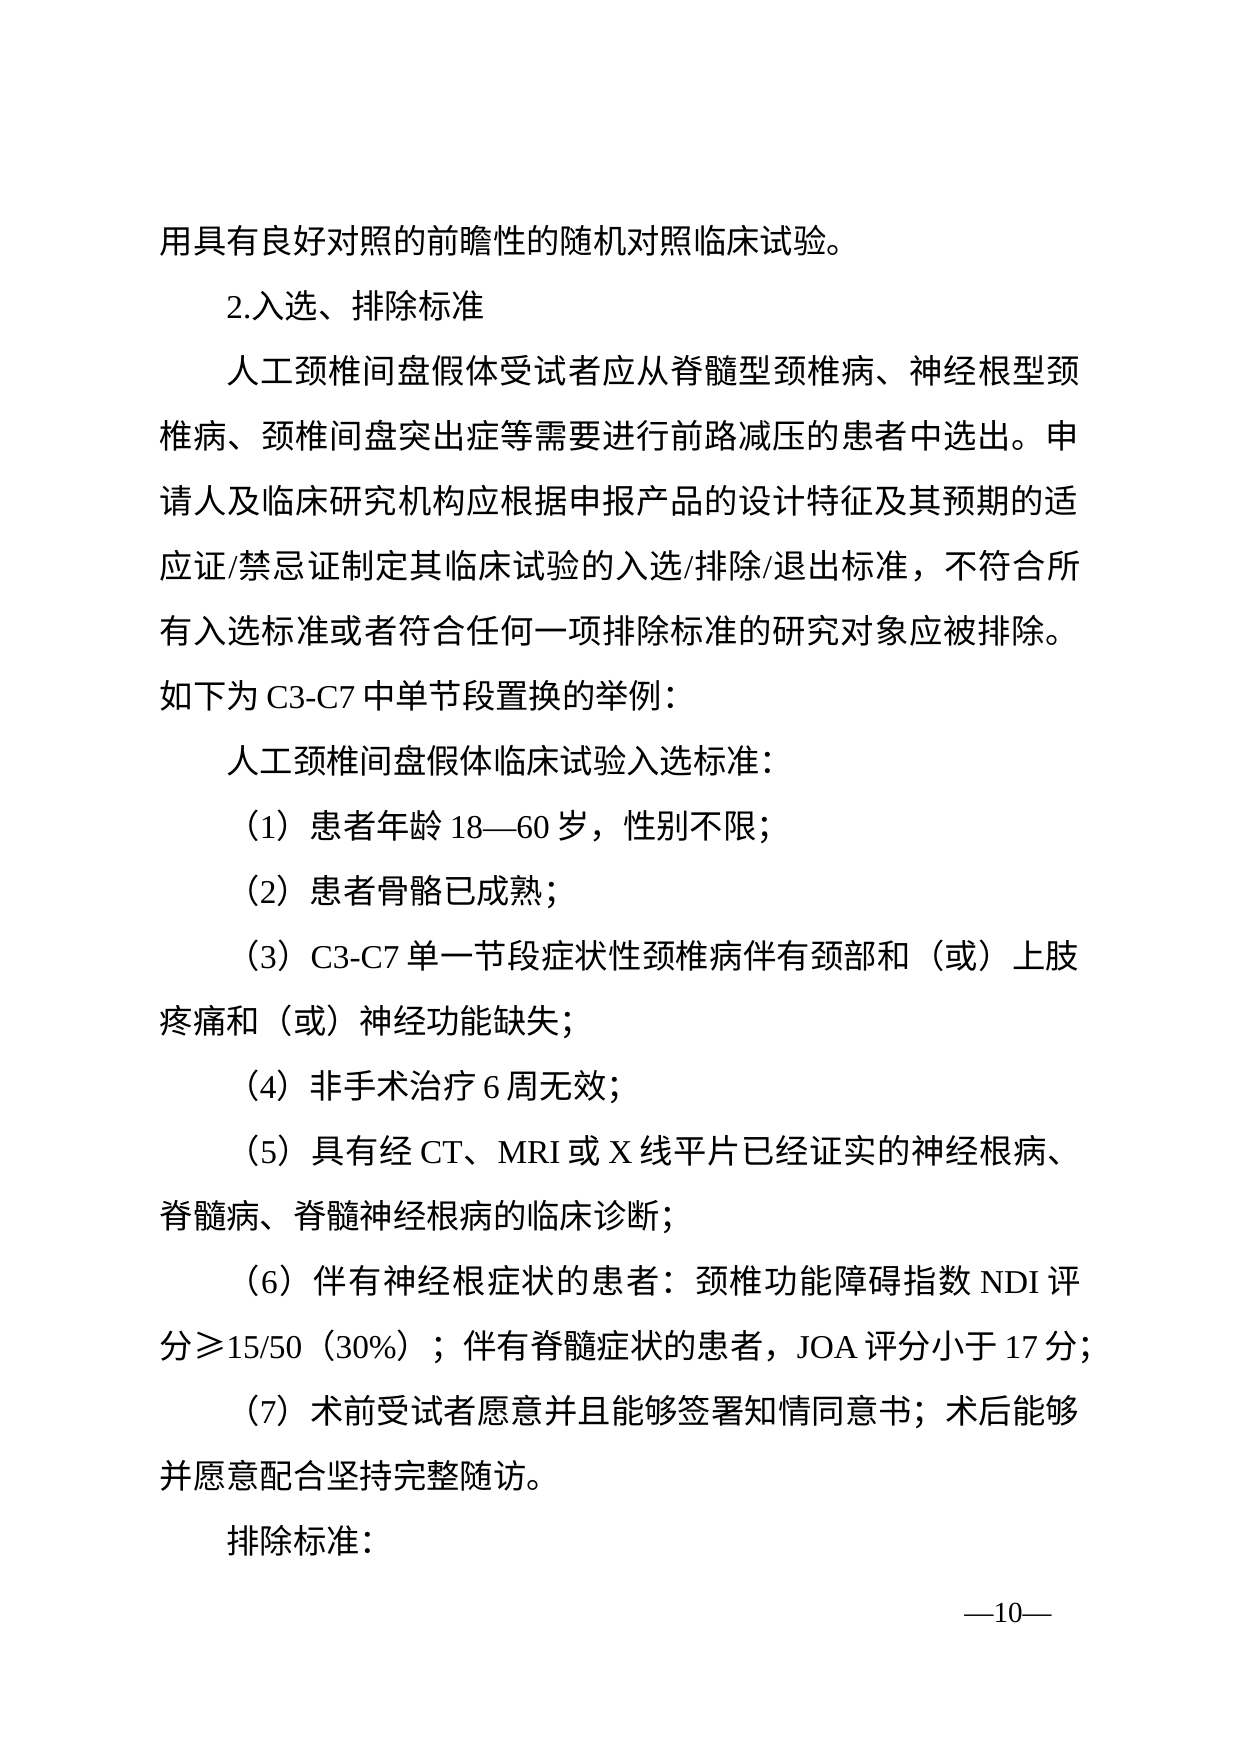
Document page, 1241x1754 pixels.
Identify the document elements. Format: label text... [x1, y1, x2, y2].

text （3）C3-C7单一节段症状性颈椎病伴有颈部和（或）上肢疼痛和（或）神经功能缺失； [159, 921, 1081, 1051]
text （2）患者骨骼已成熟； [159, 856, 1081, 921]
text （7）术前受试者愿意并且能够签署知情同意书；术后能够并愿意配合坚持完整随访。 [159, 1376, 1081, 1506]
text 人工颈椎间盘假体临床试验入选标准： [159, 726, 1081, 791]
text （1）患者年龄18—60岁，性别不限； [159, 791, 1081, 856]
text （5）具有经CT、MRI或X线平片已经证实的神经根病、脊髓病、脊髓神经根病的临床诊断； [159, 1116, 1081, 1246]
text 排除标准： [159, 1506, 1081, 1571]
text 2.入选、排除标准 [159, 271, 1081, 336]
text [159, 206, 1081, 271]
text 人工颈椎间盘假体受试者应从脊髓型颈椎病、神经根型颈椎病、颈椎间盘突出症等需要进行前路减压的患者中选出。申请人及临床研究机构应根据申报产品的设计特征及其预期的适应证/禁忌证制定其临床试验的入选/排除/退出标准，不符合所有入选标准或者符合任何一项排除标准的研究对象应被排除。如下为C3-C7中单节段置换的举例： [159, 336, 1081, 726]
text （4）非手术治疗6周无效； [159, 1051, 1081, 1116]
text （6）伴有神经根症状的患者：颈椎功能障碍指数NDI评分≥15/50（30%）；伴有脊髓症状的患者，JOA评分小于17分； [159, 1246, 1081, 1376]
